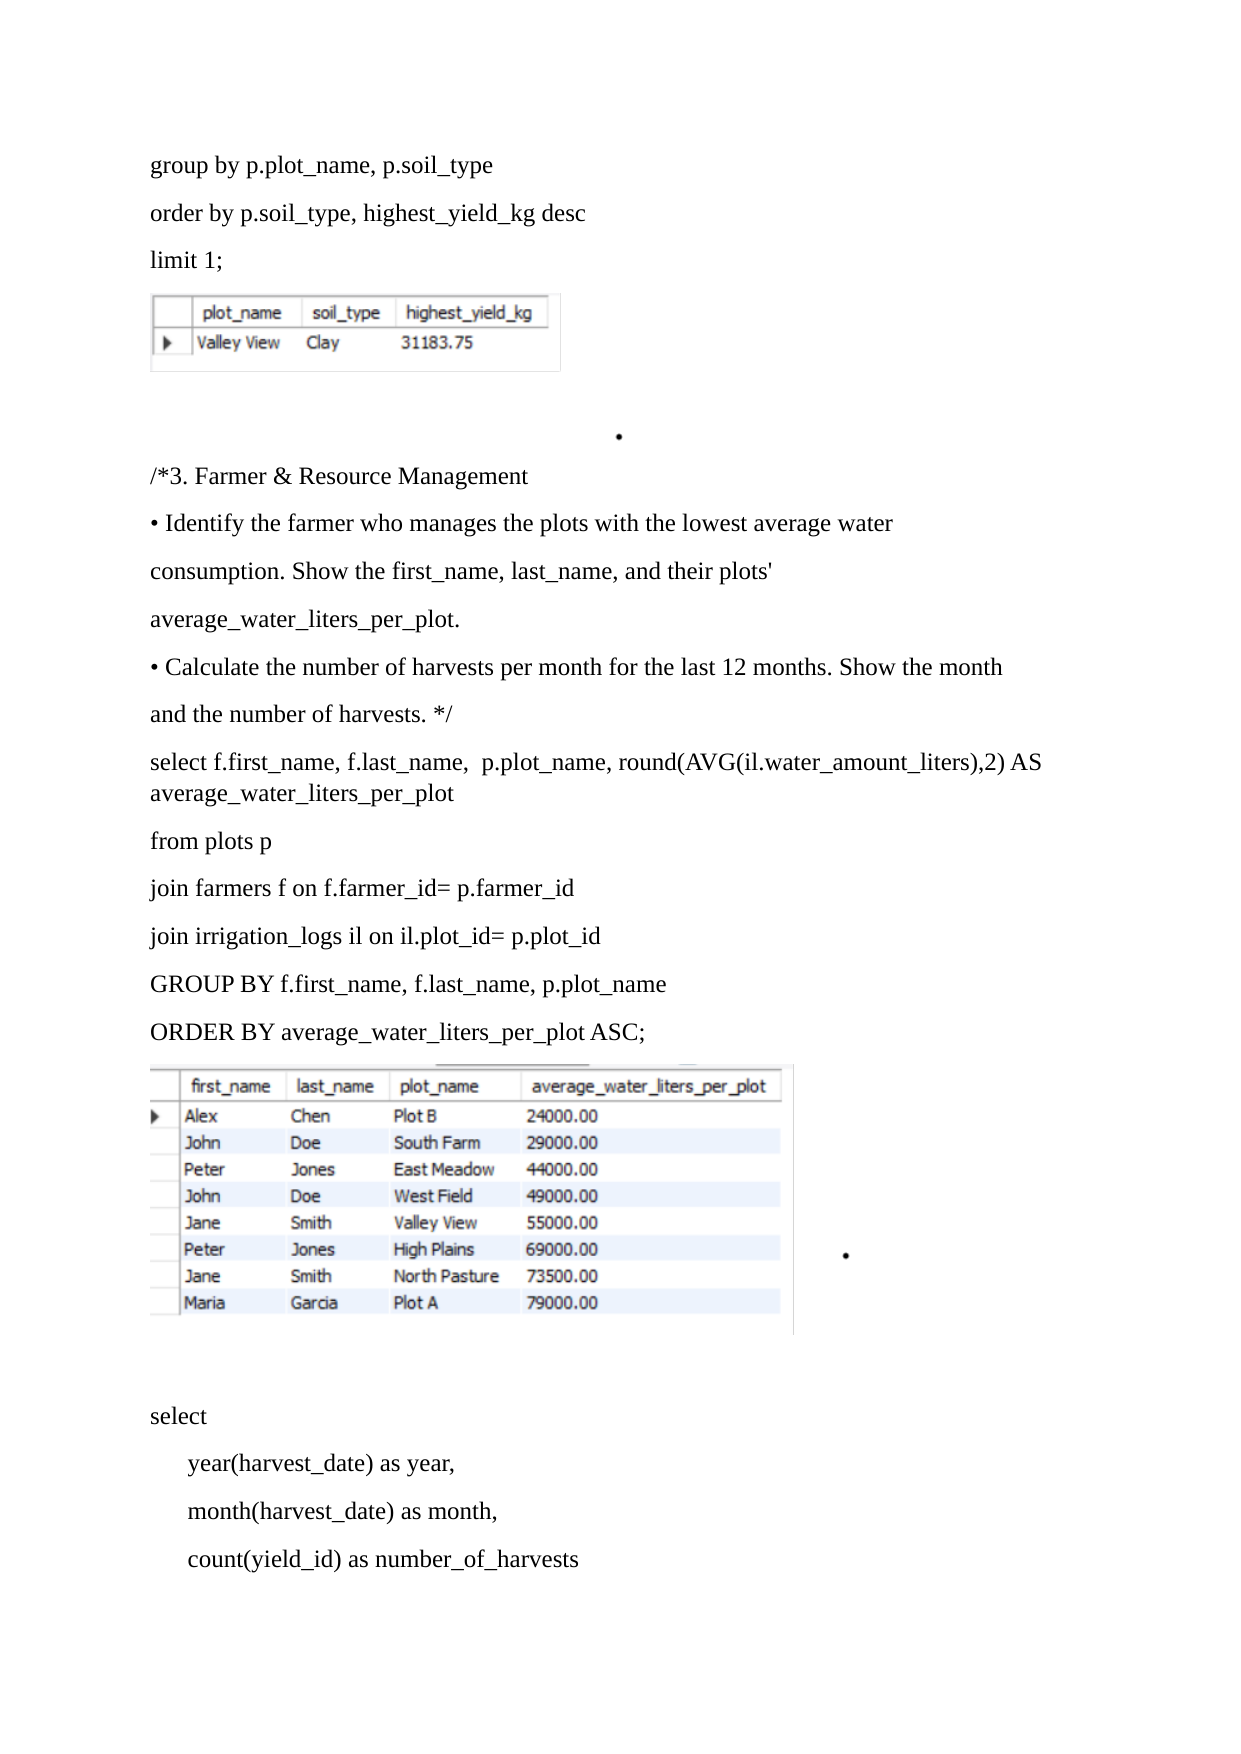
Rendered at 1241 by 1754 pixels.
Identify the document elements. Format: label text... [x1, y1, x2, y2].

text group by p.plot_name, p.soil_type [150, 150, 1090, 179]
text limit 1; [150, 245, 1090, 274]
text join farmers f on f.farmer_id= p.farmer_id [150, 873, 1090, 902]
text month(harvest_date) as month, [150, 1496, 1090, 1525]
text and the number of harvests. */ [150, 699, 1090, 728]
text select f.first_name, f.last_name, p.plot_name, round(AVG(il.water_amount_liters),2) AS average_water_liters_per_plot [150, 747, 1090, 807]
text • Identify the farmer who manages the plots with the lowest average water [150, 508, 1090, 537]
text consumption. Show the first_name, last_name, and their plots' [150, 556, 1090, 585]
text • Calculate the number of harvests per month for the last 12 months. Show the month [150, 652, 1090, 680]
text GROUP BY f.first_name, f.last_name, p.plot_name [150, 969, 1090, 998]
picture [150, 1064, 851, 1335]
text order by p.soil_type, highest_yield_kg desc [150, 198, 1090, 226]
text select [150, 1401, 1090, 1429]
text /*3. Farmer & Resource Management [150, 461, 1090, 489]
text from plots p [150, 826, 1090, 854]
text count(yield_id) as number_of_harvests [150, 1544, 1090, 1573]
text year(harvest_date) as year, [150, 1448, 1090, 1477]
text average_water_liters_per_plot. [150, 604, 1090, 633]
text ORDER BY average_water_liters_per_plot ASC; [150, 1017, 1090, 1045]
text join irrigation_logs il on il.plot_id= p.plot_id [150, 921, 1090, 950]
picture [150, 293, 623, 442]
